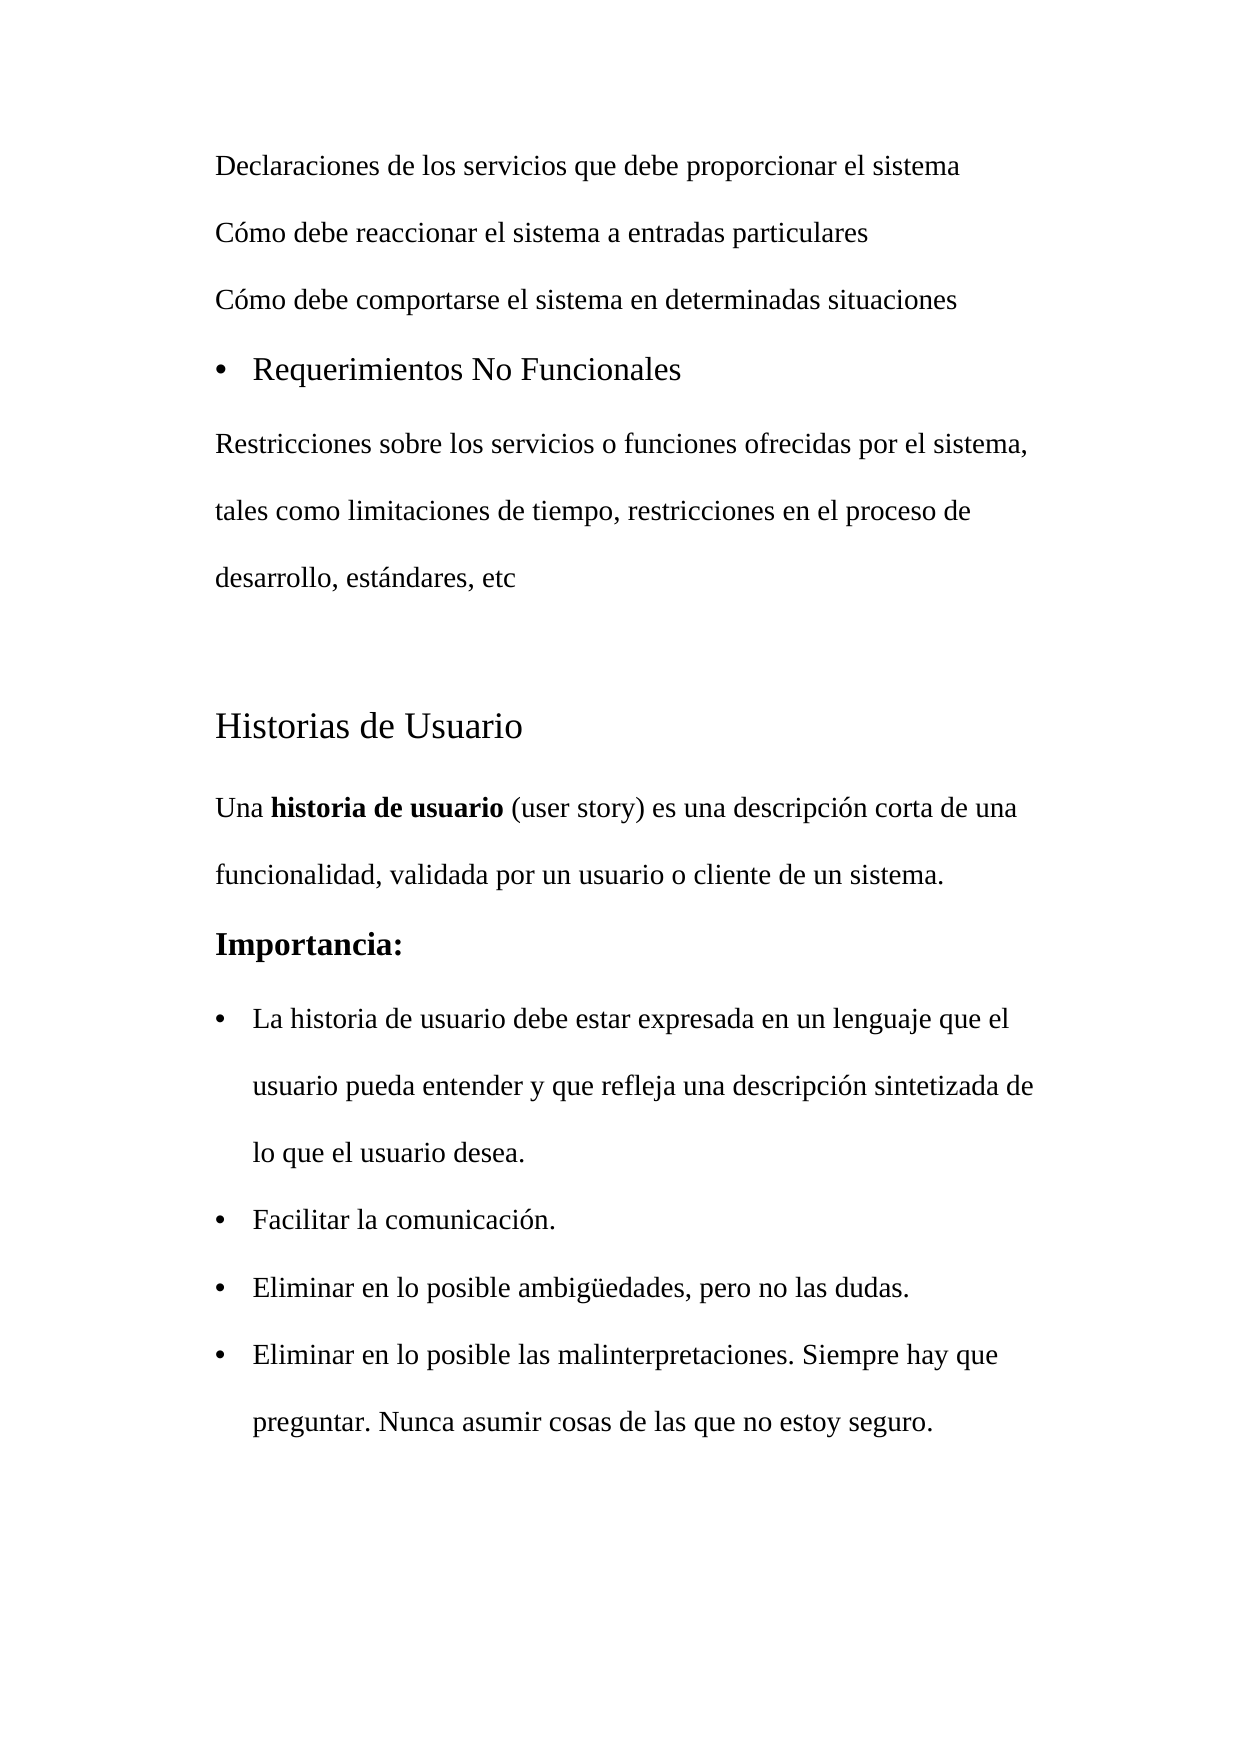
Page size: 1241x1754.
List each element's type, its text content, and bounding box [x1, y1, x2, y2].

list Requerimientos No Funcionales [215, 349, 1063, 387]
list Eliminar en lo posible las malinterpretaciones. Siempre hay que preguntar. Nunca asumir cosas de las que no estoy seguro. [215, 1337, 1063, 1438]
text Cómo debe comportarse el sistema en determinadas situaciones [215, 282, 1063, 315]
text Importancia: [215, 924, 1063, 963]
text Restricciones sobre los servicios o funciones ofrecidas por el sistema, tales como limitaciones de tiempo, restricciones en el proceso de desarrollo, estándares, etc [215, 426, 1063, 594]
text Cómo debe reaccionar el sistema a entradas particulares [215, 215, 1063, 248]
text Declaraciones de los servicios que debe proporcionar el sistema [215, 148, 1063, 181]
text Una historia de usuario (user story) es una descripción corta de una funcionalidad, validada por un usuario o cliente de un sistema. [215, 790, 1063, 891]
list La historia de usuario debe estar expresada en un lenguaje que el usuario pueda entender y que refleja una descripción sintetizada de lo que el usuario desea. [215, 1001, 1063, 1169]
list Eliminar en lo posible ambigüedades, pero no las dudas. [215, 1269, 1063, 1303]
list Facilitar la comunicación. [215, 1202, 1063, 1236]
text Historias de Usuario [215, 704, 1063, 747]
